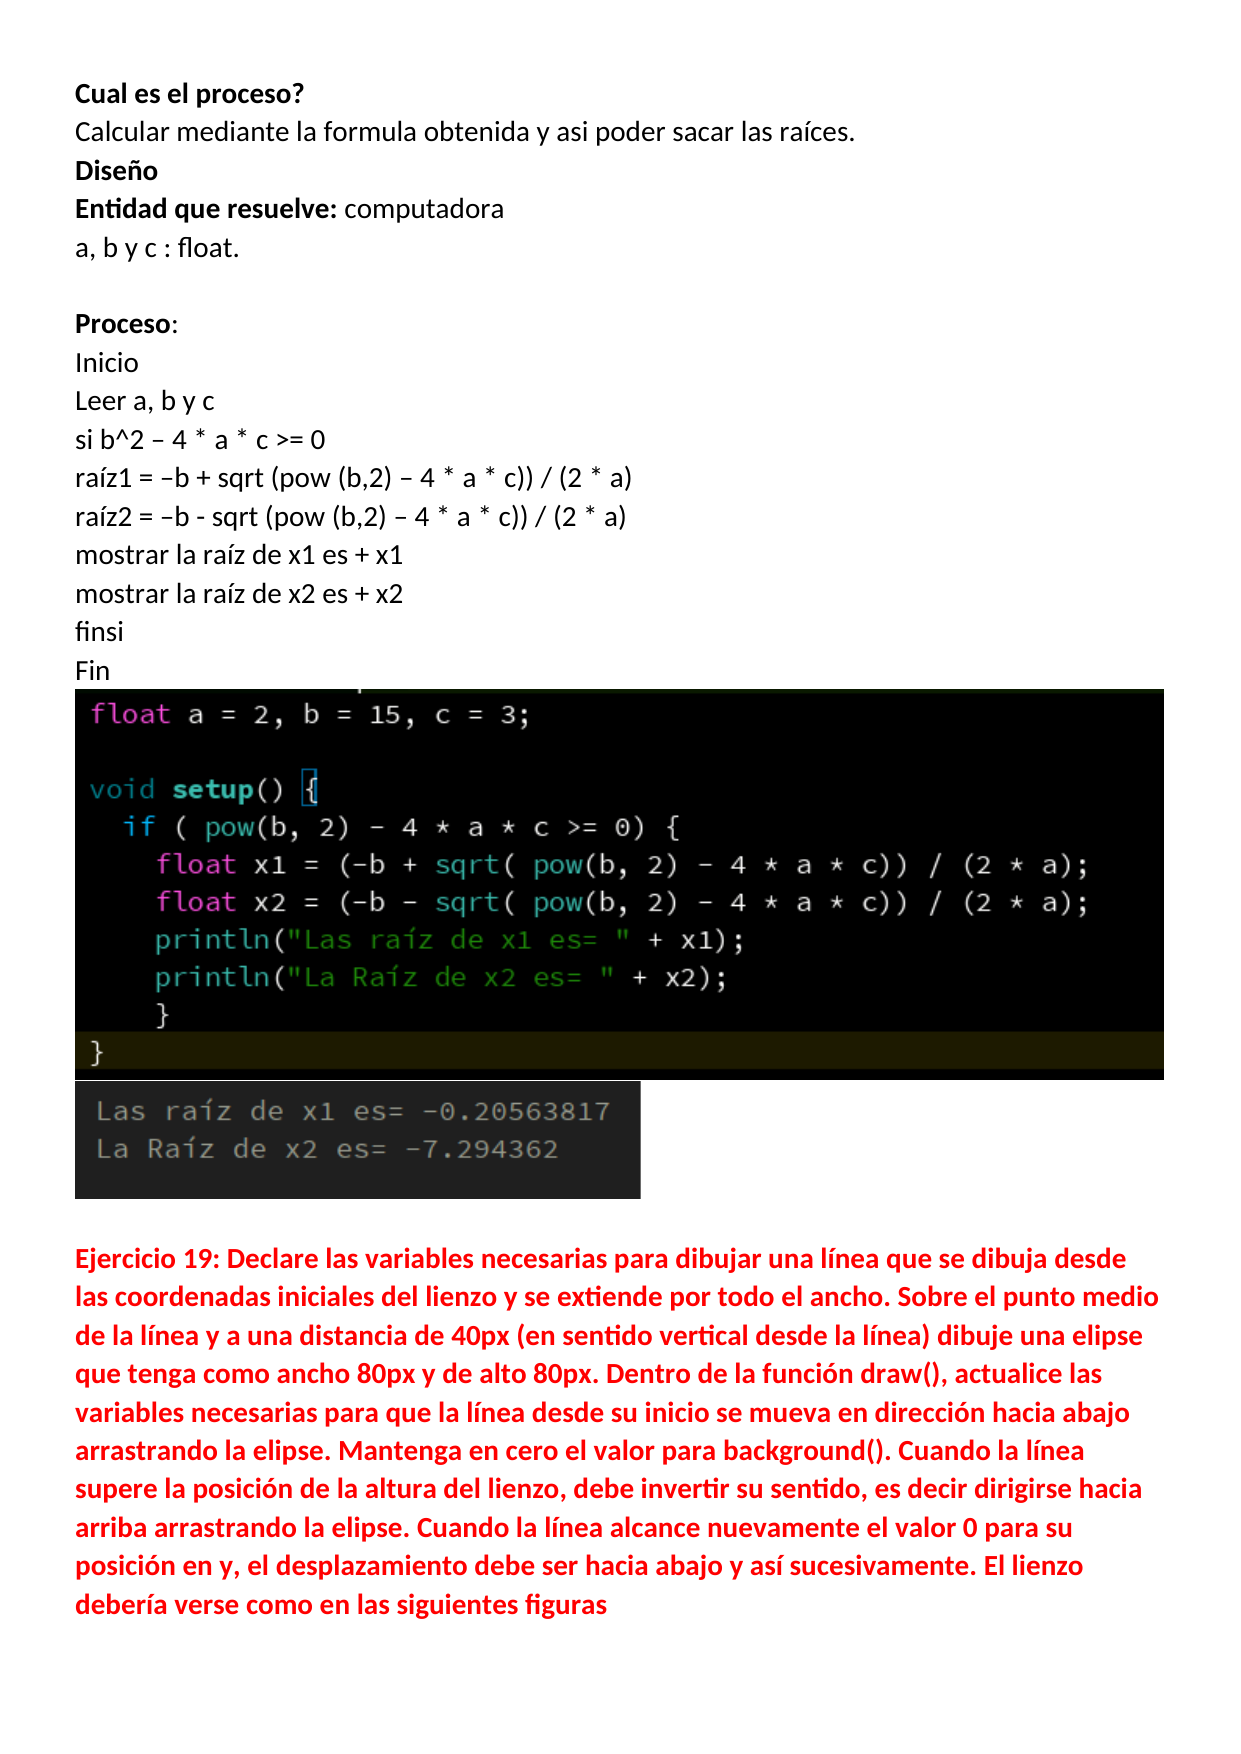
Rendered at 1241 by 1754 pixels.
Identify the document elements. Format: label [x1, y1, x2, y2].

text [75, 75, 1165, 1660]
picture [75, 1081, 641, 1199]
picture [75, 689, 1164, 1080]
